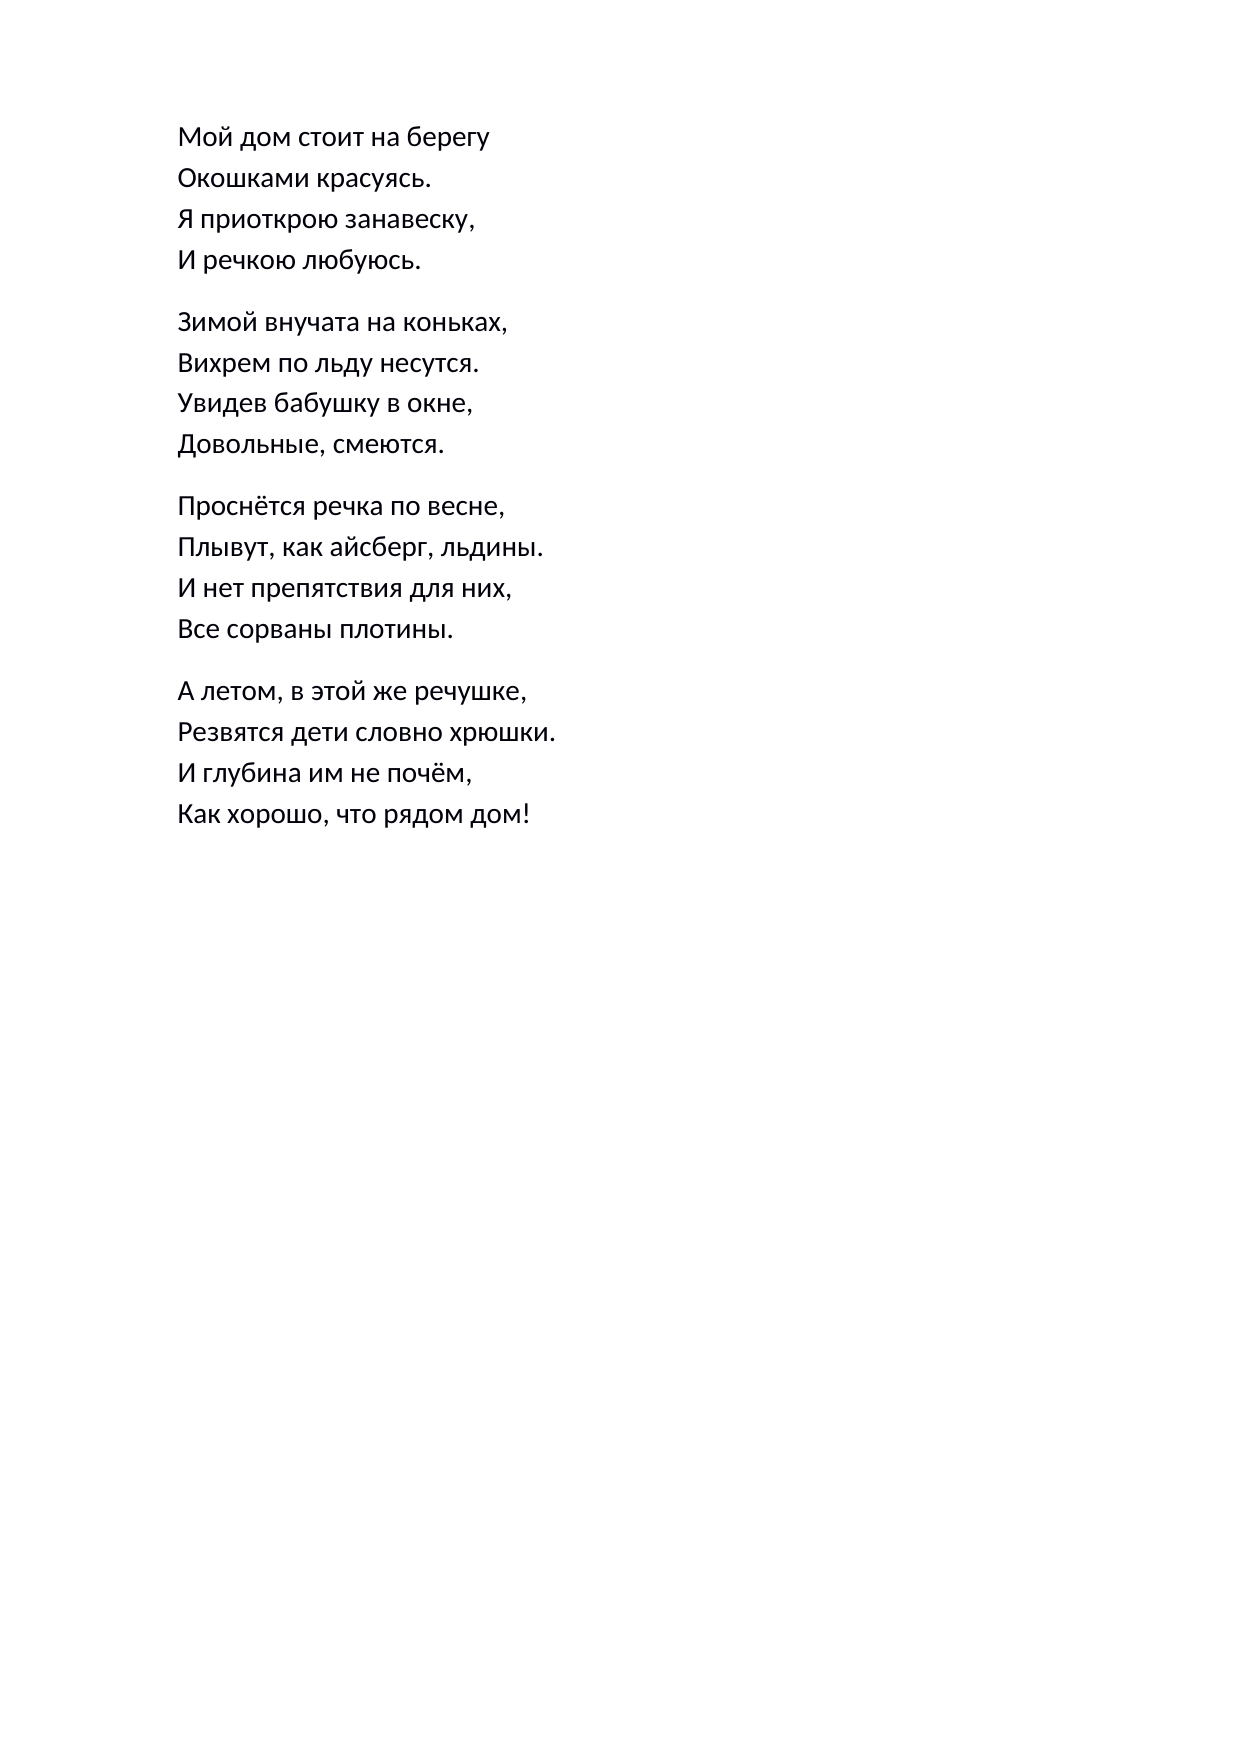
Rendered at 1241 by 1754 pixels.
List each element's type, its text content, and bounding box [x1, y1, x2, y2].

text Зимой внучата на коньках, по льду несутся. Увидев бабушку в окне, Довольные, смеются. [177, 303, 1152, 461]
text Мой дом стоит на берегу Окошками красуясь. Я приоткрою занавеску, И речкою любуюсь. [177, 118, 1152, 277]
text Проснётся речка по весне, Плывут, как айсберг, льдины. И нет препятствия для них, Все сорваны плотины. [177, 487, 1152, 646]
text А летом, в этой же речушке, Резвятся дети словно хрюшки. И глубина пчём, Как хорошо, что рядом дом! [177, 672, 1152, 830]
